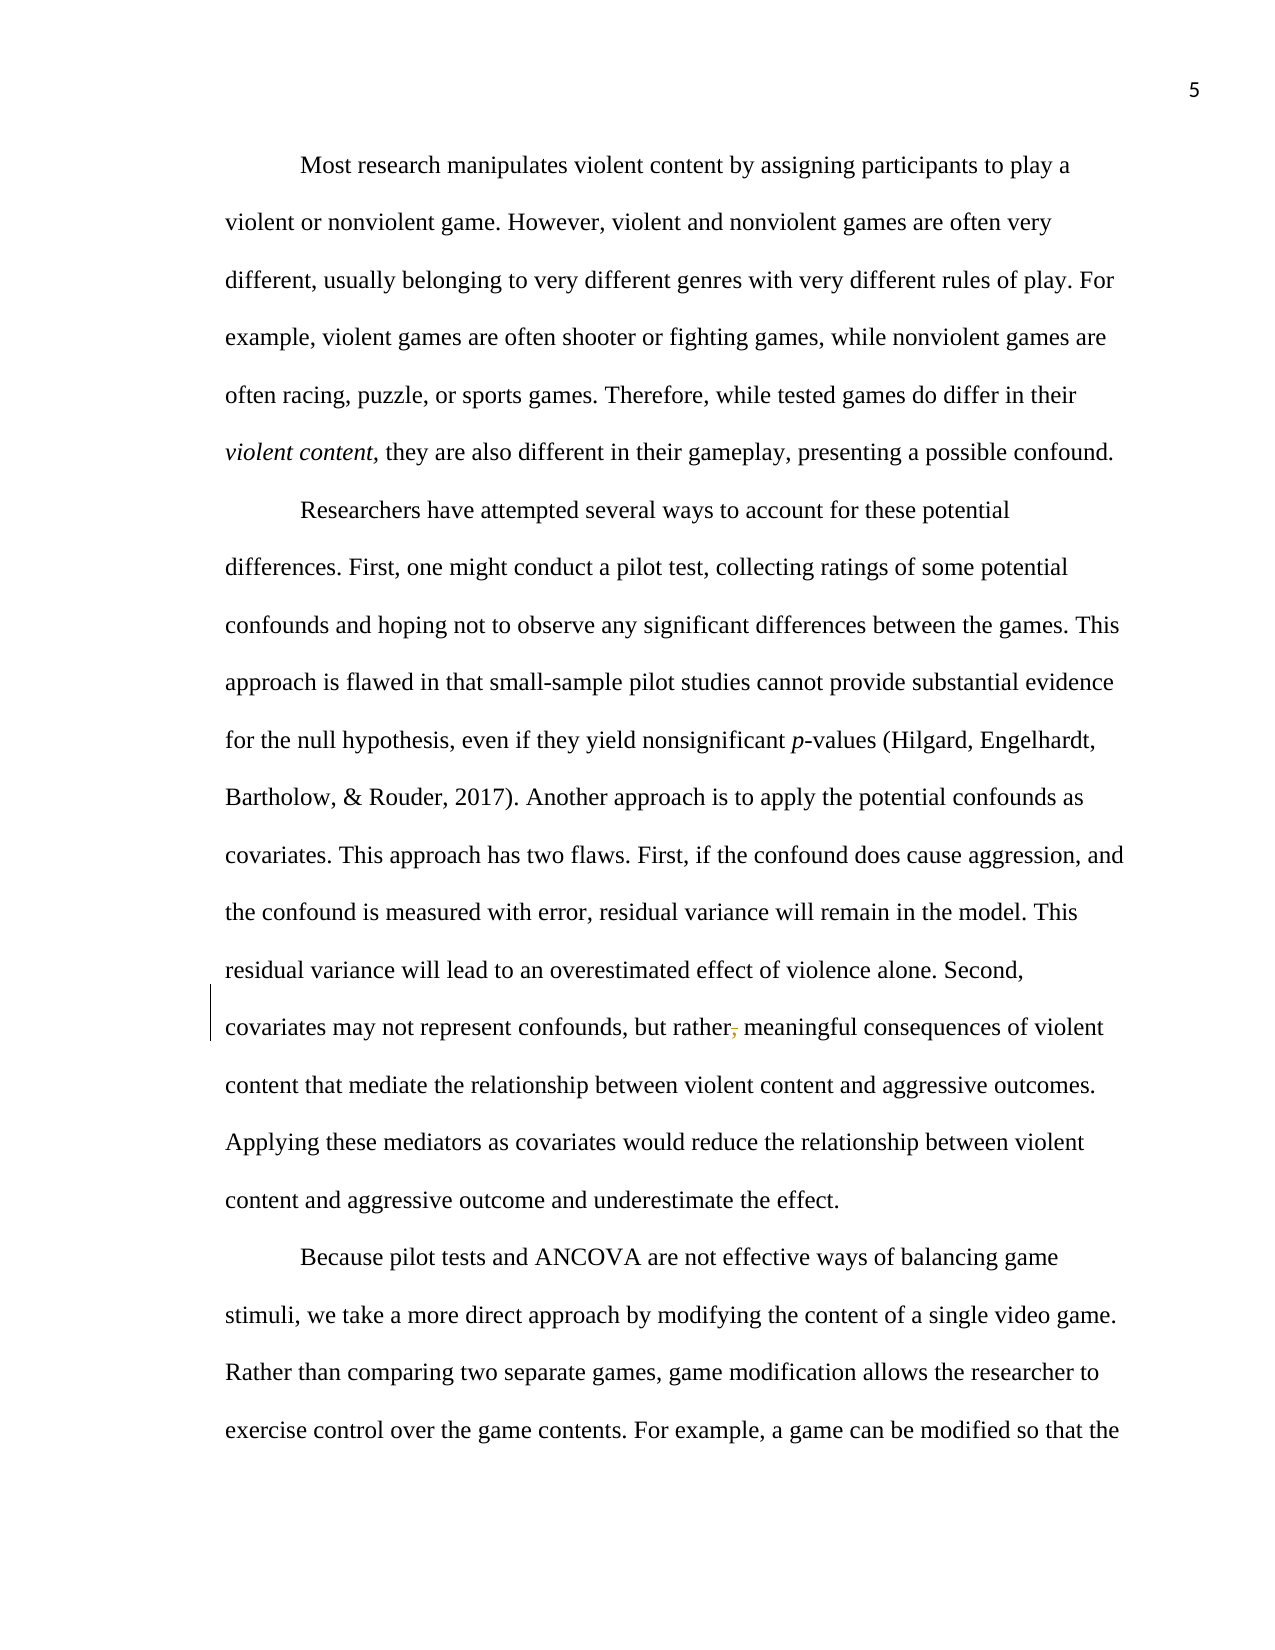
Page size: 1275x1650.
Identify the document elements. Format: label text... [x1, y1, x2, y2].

text Most research manipulates violent content by assigning participants to play a violent or nonviolent game. However, violent and nonviolent games are often very different, usually belonging to very different genres with very different rules of play. For example, violent games are often shooter or fighting games, while nonviolent games are often racing, puzzle, or sports games. Therefore, while tested games do differ in their violent content, they are also different in their gameplay, presenting a possible confound. [225, 150, 1125, 466]
text Researchers have attempted several ways to account for these potential differences. First, one might conduct a pilot test, collecting ratings of some potential confounds and hoping not to observe any significant differences between the games. This approach is flawed in that small-sample pilot studies cannot provide substantial evidence for the null hypothesis, even if they yield nonsignificant p-values (Hilgard, Engelhardt, Bartholow, & Rouder, 2017). Another approach is to apply the potential confounds as covariates. This approach has two flaws. First, if the confound does cause aggression, and the confound is measured with error, residual variance will remain in the model. This residual variance will lead to an overestimated effect of violence alone. Second, covariates may not represent confounds, but rather meaningful consequences of violent content that mediate the relationship between violent content and aggressive outcomes. Applying these mediators as covariates would reduce the relationship between violent content and aggressive outcome and underestimate the effect. [225, 495, 1125, 1214]
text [225, 1242, 1125, 1444]
